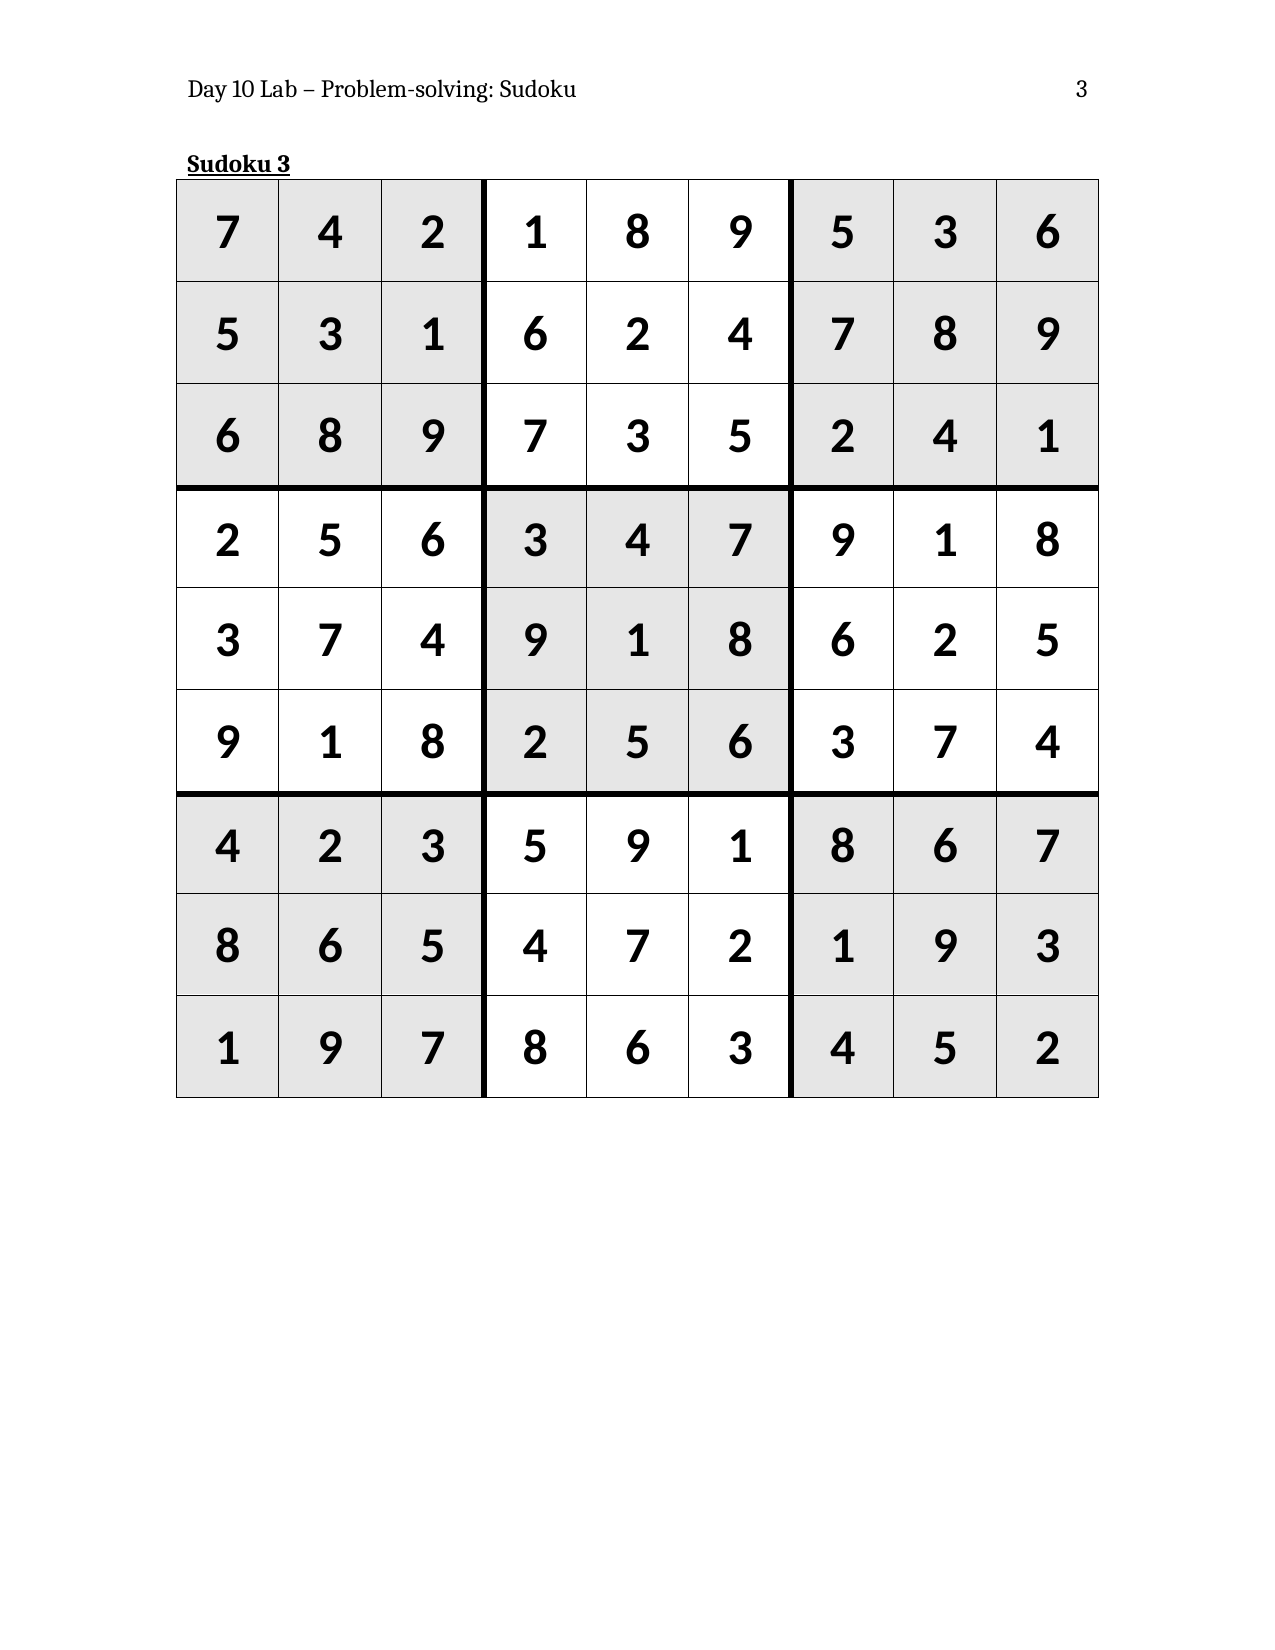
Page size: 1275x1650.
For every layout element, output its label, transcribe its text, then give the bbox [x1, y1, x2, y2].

table_cell 7 [894, 690, 996, 791]
table_cell 3 [587, 384, 688, 485]
table_cell 1 [587, 588, 688, 689]
table_cell 5 [382, 894, 481, 994]
table_cell 1 [177, 996, 278, 1097]
table_header 1 [487, 180, 586, 281]
text Sudoku 3 [187, 150, 1087, 179]
table_cell 2 [894, 588, 996, 689]
table_cell 2 [279, 797, 381, 893]
table_cell 9 [487, 588, 586, 689]
table_cell 1 [997, 384, 1098, 485]
table_cell 8 [894, 282, 996, 383]
table_cell 5 [587, 690, 688, 791]
table_cell 5 [689, 384, 788, 485]
table_cell 9 [997, 282, 1098, 383]
table_cell 4 [177, 797, 278, 893]
table_cell 4 [997, 690, 1098, 791]
table_cell 4 [894, 384, 996, 485]
table_cell 8 [487, 996, 586, 1097]
table_cell 2 [487, 690, 586, 791]
table_cell 7 [997, 797, 1098, 893]
table_cell 4 [794, 996, 893, 1097]
table_cell 7 [794, 282, 893, 383]
table_cell 2 [794, 384, 893, 485]
table_cell 7 [587, 894, 688, 994]
table_cell 7 [382, 996, 481, 1097]
table_cell 1 [894, 491, 996, 587]
table_cell 5 [177, 282, 278, 383]
table_cell 4 [689, 282, 788, 383]
table_cell 3 [177, 588, 278, 689]
table_cell 9 [794, 491, 893, 587]
table_cell 6 [794, 588, 893, 689]
table_cell 9 [382, 384, 481, 485]
table_cell 2 [587, 282, 688, 383]
table_cell 9 [894, 894, 996, 994]
table_header 9 [689, 180, 788, 281]
table_cell 6 [487, 282, 586, 383]
table_cell 5 [487, 797, 586, 893]
table_cell 6 [382, 491, 481, 587]
table_cell 9 [177, 690, 278, 791]
table_cell 7 [279, 588, 381, 689]
table_cell 3 [487, 491, 586, 587]
table_cell 5 [279, 491, 381, 587]
table_cell 2 [689, 894, 788, 994]
table_cell 3 [794, 690, 893, 791]
table_cell 4 [382, 588, 481, 689]
table_cell 1 [279, 690, 381, 791]
table_cell 6 [177, 384, 278, 485]
table_header 6 [997, 180, 1098, 281]
table_cell 5 [997, 588, 1098, 689]
table_cell 8 [382, 690, 481, 791]
table_header 5 [794, 180, 893, 281]
table_cell 9 [279, 996, 381, 1097]
table_cell 4 [587, 491, 688, 587]
table_cell 8 [279, 384, 381, 485]
table_cell 4 [487, 894, 586, 994]
table_cell 2 [177, 491, 278, 587]
table_cell 9 [587, 797, 688, 893]
table_cell 3 [279, 282, 381, 383]
table_cell 6 [689, 690, 788, 791]
table_cell 8 [997, 491, 1098, 587]
table_header 7 [177, 180, 278, 281]
table_header 4 [279, 180, 381, 281]
table_cell 5 [894, 996, 996, 1097]
table_cell 8 [794, 797, 893, 893]
table_cell 6 [279, 894, 381, 994]
table_cell 7 [689, 491, 788, 587]
table_cell 2 [997, 996, 1098, 1097]
table_cell 1 [382, 282, 481, 383]
table_cell 1 [794, 894, 893, 994]
table_header 3 [894, 180, 996, 281]
table_cell 7 [487, 384, 586, 485]
table_cell 3 [997, 894, 1098, 994]
table_header 2 [382, 180, 481, 281]
table_cell 6 [587, 996, 688, 1097]
table_cell 3 [689, 996, 788, 1097]
table_cell 6 [894, 797, 996, 893]
table_cell 8 [689, 588, 788, 689]
table_cell 8 [177, 894, 278, 994]
table_header 8 [587, 180, 688, 281]
table_cell 1 [689, 797, 788, 893]
table_cell 3 [382, 797, 481, 893]
